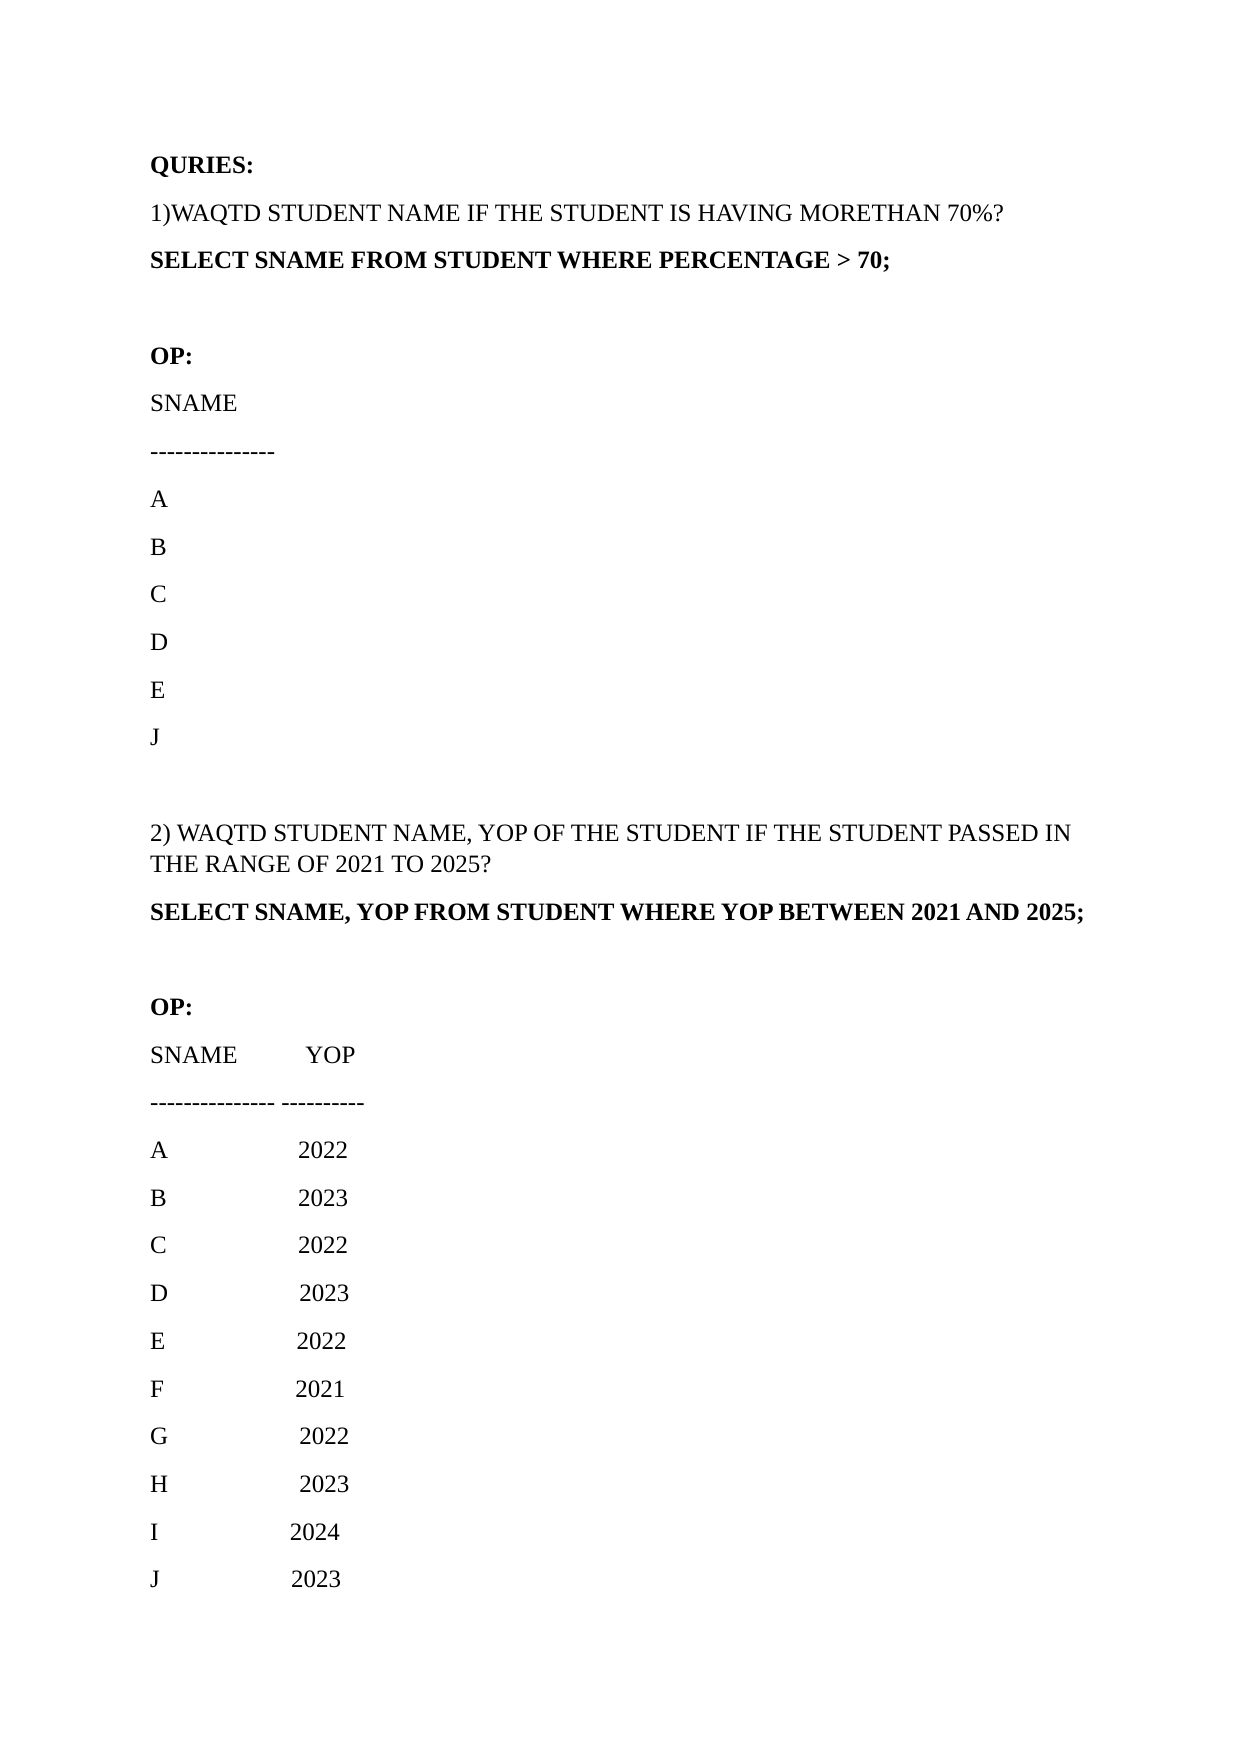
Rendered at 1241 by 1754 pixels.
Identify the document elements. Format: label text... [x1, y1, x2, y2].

text H 2023 [150, 1469, 1090, 1498]
text A 2022 [150, 1135, 1090, 1164]
text A [150, 484, 1090, 513]
text --------------- ---------- [150, 1087, 1090, 1116]
text OP: [150, 341, 1090, 369]
text SNAME YOP [150, 1040, 1090, 1068]
text QURIES: [150, 150, 1090, 179]
text F 2021 [150, 1374, 1090, 1402]
text G 2022 [150, 1421, 1090, 1450]
text I 2024 [150, 1517, 1090, 1546]
text C [150, 579, 1090, 608]
text --------------- [150, 436, 1090, 465]
text E [150, 675, 1090, 703]
text D 2023 [150, 1278, 1090, 1307]
text J [150, 722, 1090, 751]
text SNAME [150, 388, 1090, 417]
text 2) WAQTD STUDENT NAME, YOP OF THE STUDENT IF THE STUDENT PASSED IN THE RANGE OF 2021 TO 2025? [150, 818, 1090, 878]
text 1)WAQTD STUDENT NAME IF THE STUDENT IS HAVING MORETHAN 70%? [150, 198, 1090, 226]
text D [150, 627, 1090, 656]
text OP: [150, 992, 1090, 1021]
text B [150, 532, 1090, 560]
text B 2023 [150, 1183, 1090, 1212]
text SELECT SNAME, YOP FROM STUDENT WHERE YOP BETWEEN 2021 AND 2025; [150, 897, 1090, 925]
text E 2022 [150, 1326, 1090, 1355]
text SELECT SNAME FROM STUDENT WHERE PERCENTAGE > 70; [150, 245, 1090, 274]
text C 2022 [150, 1231, 1090, 1259]
text J 2023 [150, 1564, 1090, 1593]
